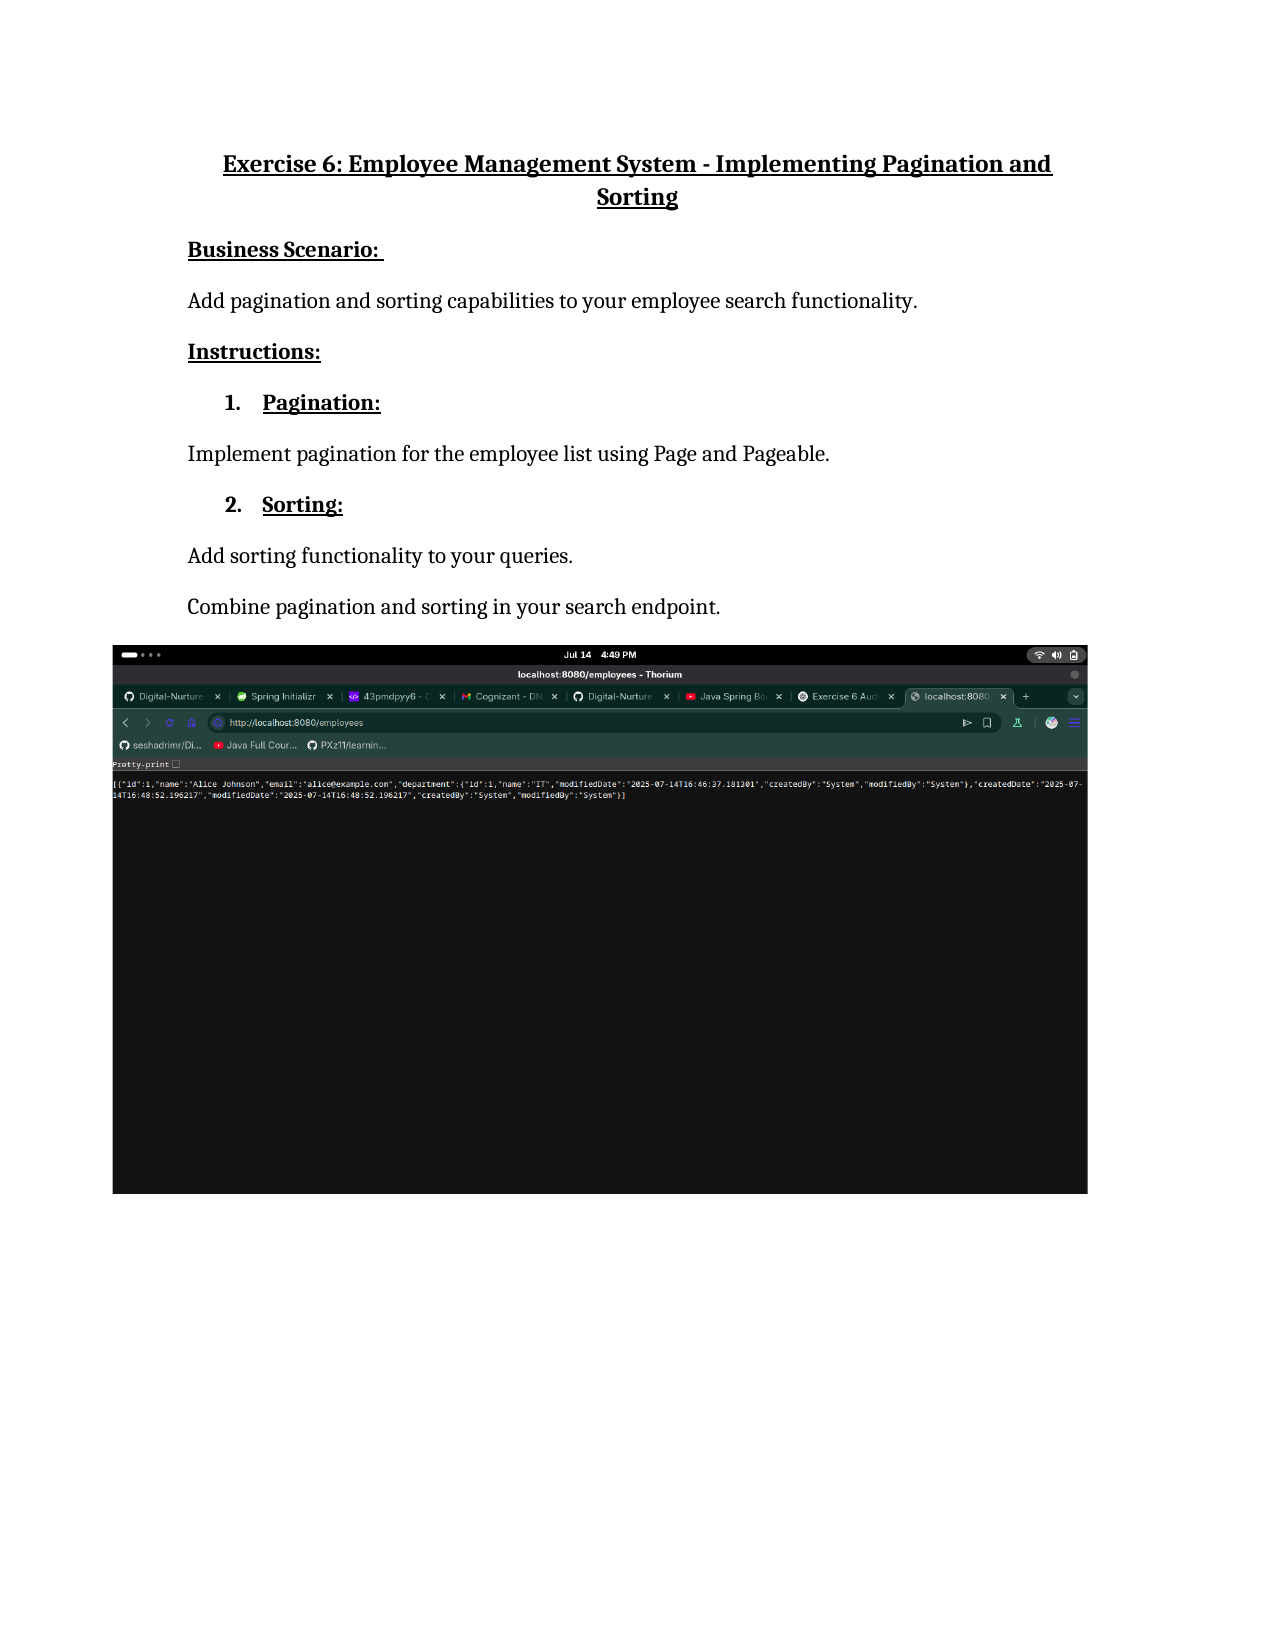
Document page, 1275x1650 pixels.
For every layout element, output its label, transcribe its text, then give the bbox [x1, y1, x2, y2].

picture [112, 645, 1088, 1194]
text Instructions: [187, 339, 1087, 365]
text Add pagination and sorting capabilities to your employee search functionality. [187, 288, 1087, 314]
text Implement pagination for the employee list using Page and Pageable. [187, 441, 1087, 467]
text Business Scenario: [187, 237, 1087, 263]
text Combine pagination and sorting in your search endpoint. [187, 594, 1087, 621]
list Sorting: [225, 492, 1087, 518]
list Pagination: [225, 390, 1087, 416]
text Exercise 6: Employee Management System - Implementing Pagination and Sorting [187, 150, 1087, 212]
text Add sorting functionality to your queries. [187, 543, 1087, 569]
